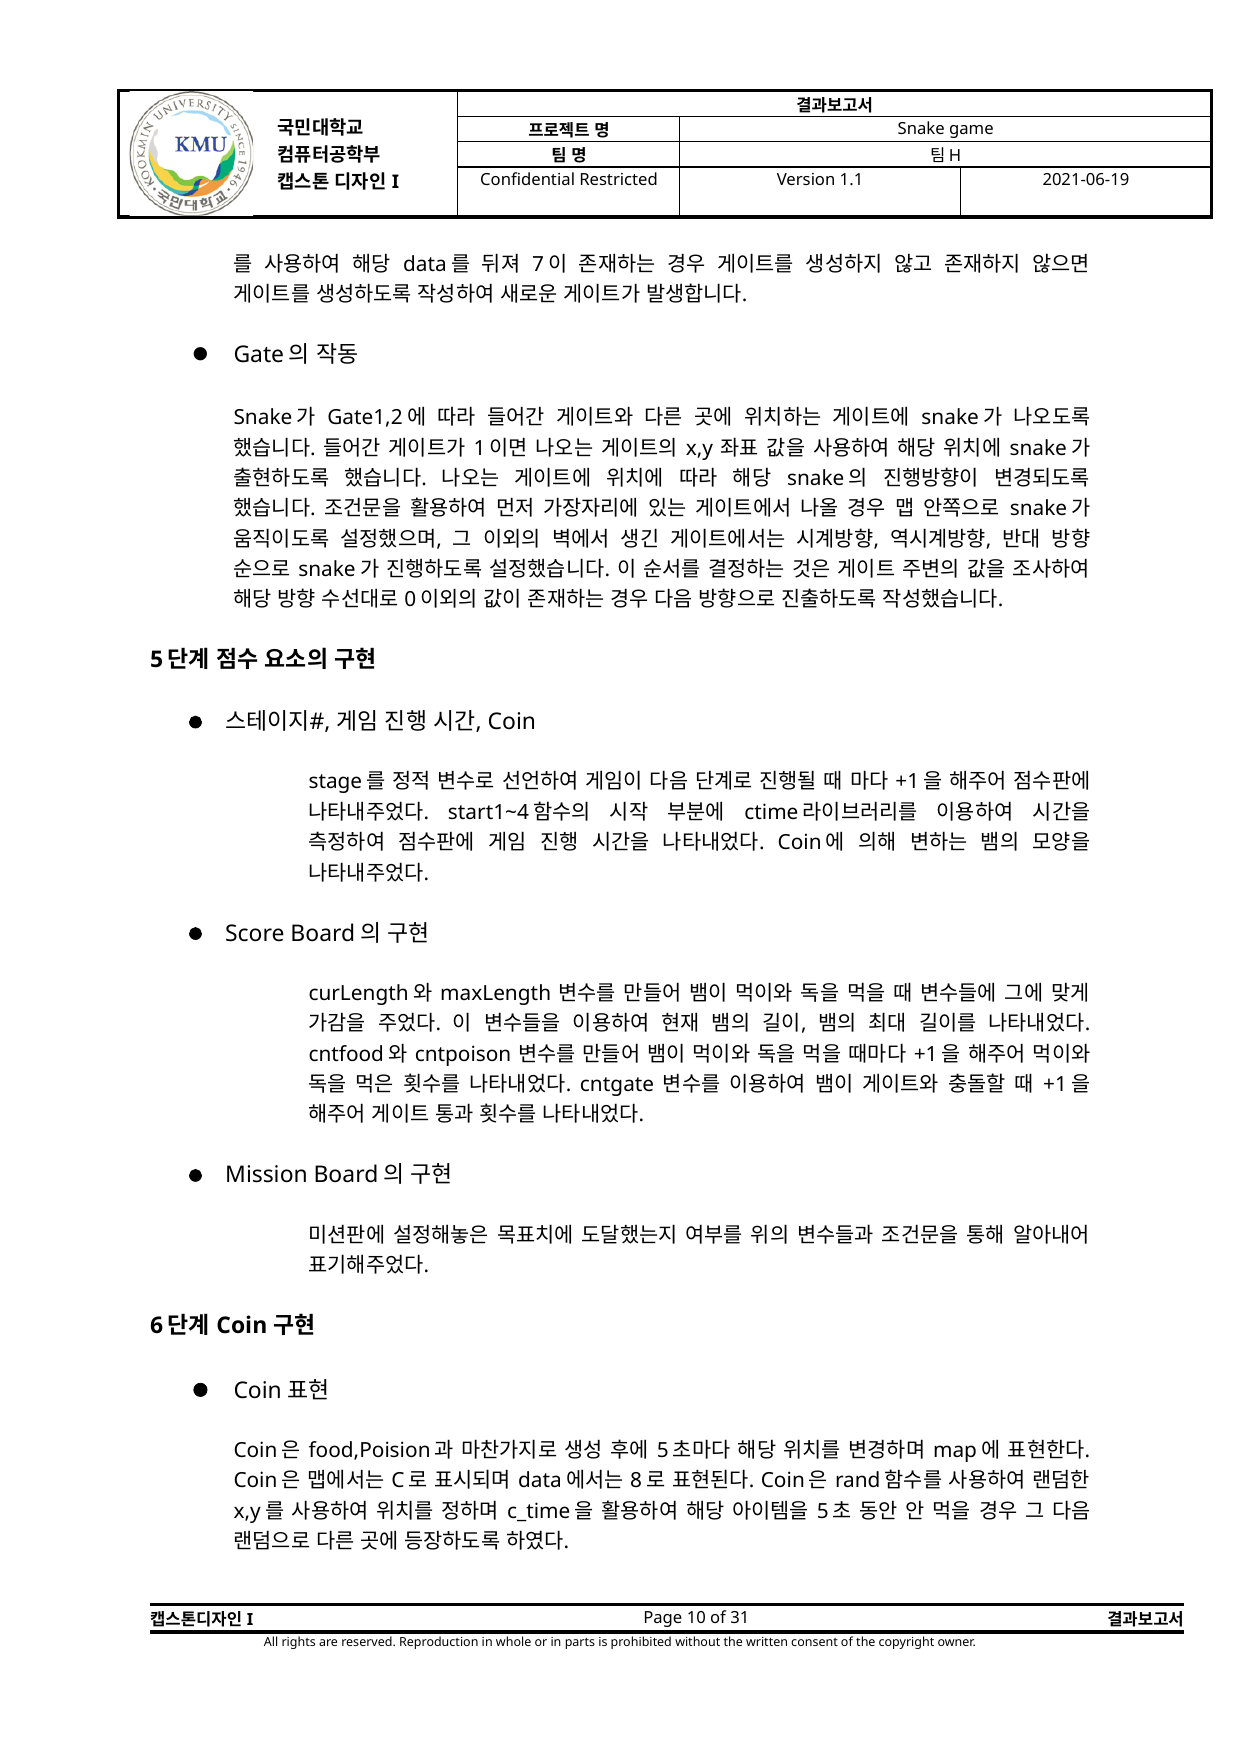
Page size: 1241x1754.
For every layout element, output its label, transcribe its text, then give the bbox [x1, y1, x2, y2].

picture [129, 91, 254, 216]
list Mission Board의 구현 [187, 1156, 1090, 1189]
text 5단계 점수 요소의 구현 [150, 641, 1090, 674]
list stage를 정적 변수로 선언하여 게임이 다음 단계로 진행될 때 마다 +1을 해주어 점수판에 나타내주었다. start1~4함수의 시작 부분에 ctime라이브러리를 이용하여 시간을 측정하여 점수판에 게임 진행 시간을 나타내었다. Coin에 의해 변하는 뱀의 모양을 나타내주었다. [308, 765, 1090, 886]
text 6단계 Coin 구현 [150, 1307, 1090, 1340]
list Score Board의 구현 [187, 914, 1090, 948]
list 스테이지#, 게임 진행 시간, Coin [187, 703, 1090, 736]
list 미션판에 설정해놓은 목표치에 도달했는지 여부를 위의 변수들과 조건문을 통해 알아내어 표기해주었다. [308, 1218, 1090, 1278]
list Gate의 작동 [192, 336, 1090, 369]
list Coin 표현 [192, 1372, 1090, 1405]
text Coin은 food,Poision과 마찬가지로 생성 후에 5초마다 해당 위치를 변경하며 map에 표현한다. Coin은 맵에서는 C로 표시되며 data에서는 8로 표현된다. Coin은 rand함수를 사용하여 랜덤한 x,y를 사용하여 위치를 정하며 c_time을 활용하여 해당 아이템을 5초 동안 안 먹을 경우 그 다음 랜덤으로 다른 곳에 등장하도록 하였다. [233, 1433, 1090, 1554]
list curLength와 maxLength 변수를 만들어 뱀이 먹이와 독을 먹을 때 변수들에 그에 맞게 가감을 주었다. 이 변수들을 이용하여 현재 뱀의 길이, 뱀의 최대 길이를 나타내었다. cntfood와 cntpoison 변수를 만들어 뱀이 먹이와 독을 먹을 때마다 +1을 해주어 먹이와 독을 먹은 횟수를 나타내었다. cntgate 변수를 이용하여 뱀이 게이트와 충돌할 때 +1을 해주어 게이트 통과 횟수를 나타내었다. [308, 976, 1090, 1128]
list Snake가 Gate1,2에 따라 들어간 게이트와 다른 곳에 위치하는 게이트에 snake가 나오도록 했습니다. 들어간 게이트가 1이면 나오는 게이트의 x,y 좌표 값을 사용하여 해당 위치에 snake가 출현하도록 했습니다. 나오는 게이트에 위치에 따라 해당 snake의 진행방향이 변경되도록 했습니다. 조건문을 활용하여 먼저 가장자리에 있는 게이트에서 나올 경우 맵 안쪽으로 snake가 움직이도록 설정했으며, 그 이외의 벽에서 생긴 게이트에서는 시계방향, 역시계방향, 반대 방향 순으로 snake가 진행하도록 설정했습니다. 이 순서를 결정하는 것은 게이트 주변의 값을 조사하여 해당 방향 수선대로 0이외의 값이 존재하는 경우 다음 방향으로 진출하도록 작성했습니다. [233, 401, 1090, 613]
